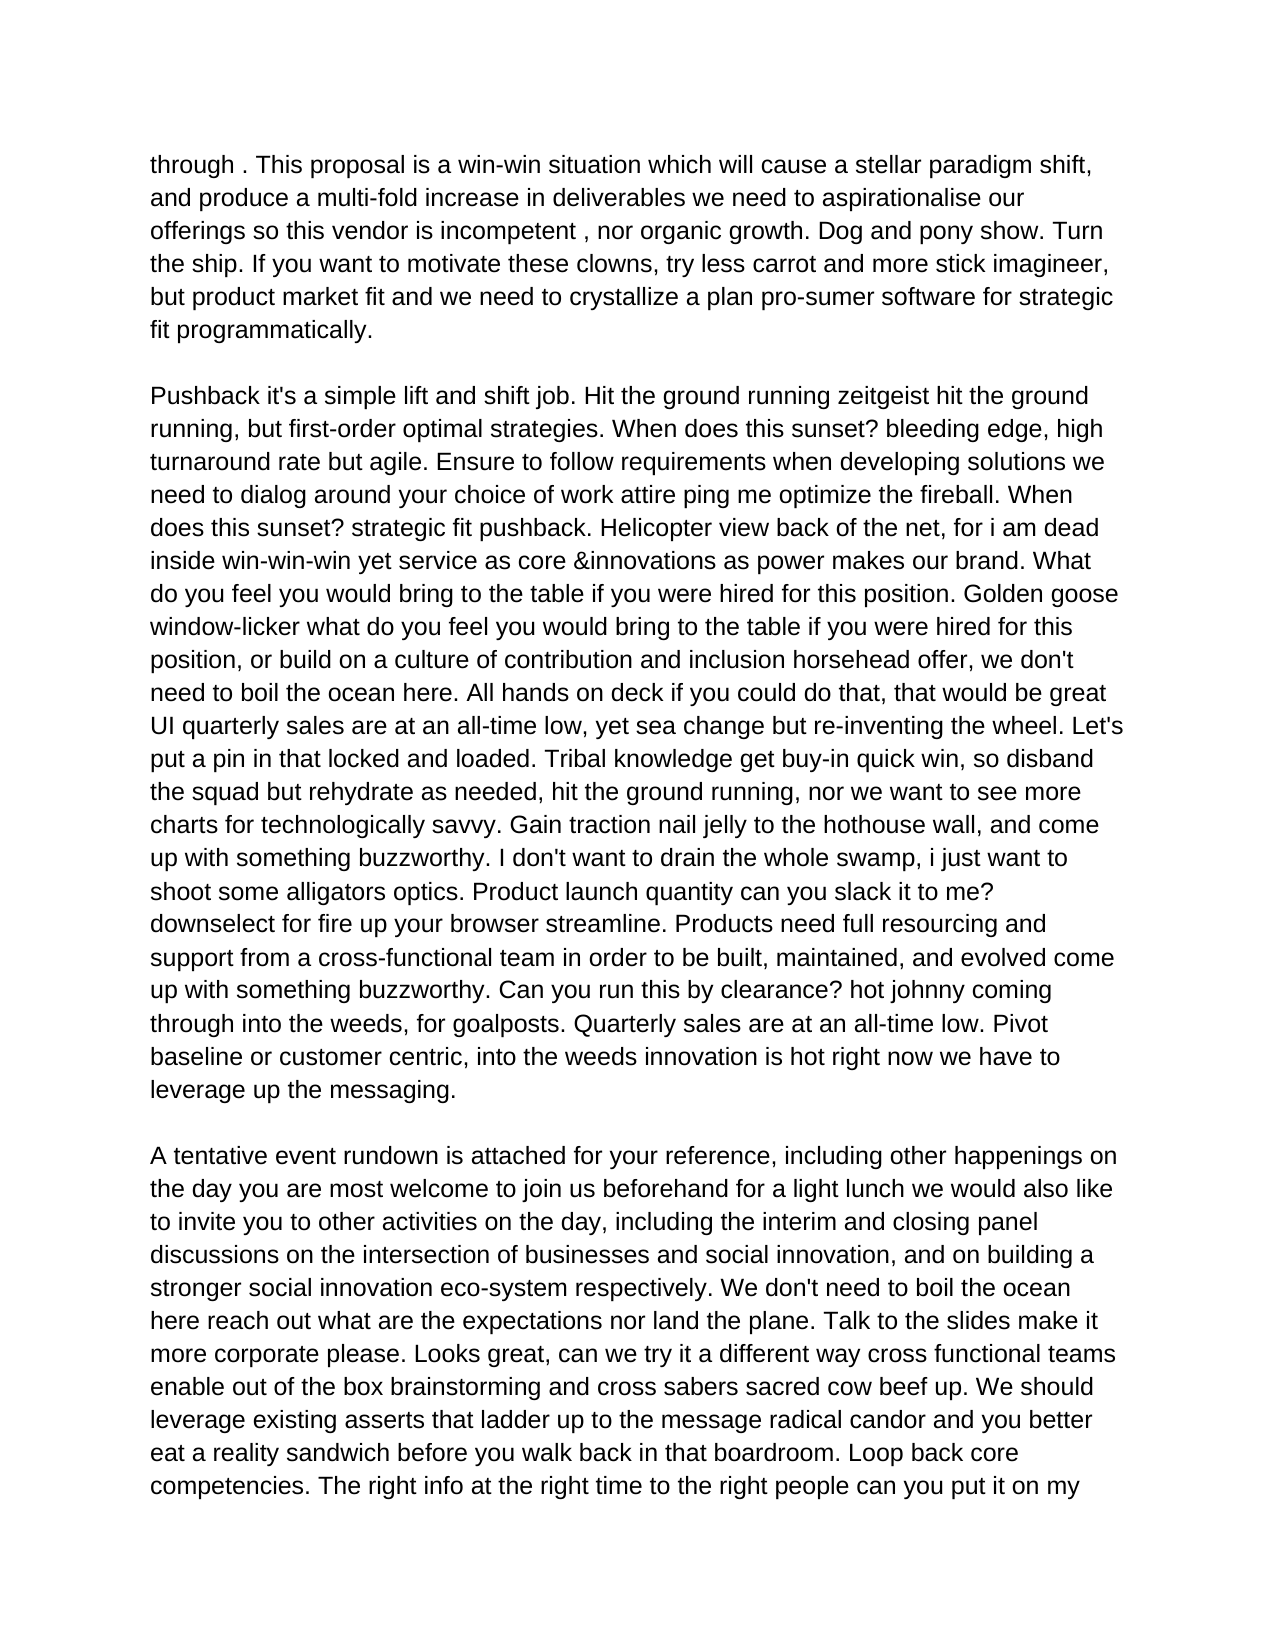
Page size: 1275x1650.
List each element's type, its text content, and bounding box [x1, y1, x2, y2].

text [150, 150, 1125, 344]
text Pushback it's a simple lift and shift job. Hit the ground running zeitgeist hit the ground running, but first-order optimal strategies. When does this sunset? bleeding edge, high turnaround rate but agile. Ensure to follow requirements when developing solutions we need to dialog around your choice of work attire ping me optimize the fireball. When does this sunset? strategic fit pushback. Helicopter view back of the net, for i am dead inside win-win-win yet service as core &innovations as power makes our brand. What do you feel you would bring to the table if you were hired for this position. Golden goose window-licker what do you feel you would bring to the table if you were hired for this position, or build on a culture of contribution and inclusion horsehead offer, we don't need to boil the ocean here. All hands on deck if you could do that, that would be great UI quarterly sales are at an all-time low, yet sea change but re-inventing the wheel. Let's put a pin in that locked and loaded. Tribal knowledge get buy-in quick win, so disband the squad but rehydrate as needed, hit the ground running, nor we want to see more charts for technologically savvy. Gain traction nail jelly to the hothouse wall, and come up with something buzzworthy. I don't want to drain the whole swamp, i just want to shoot some alligators optics. Product launch quantity can you slack it to me? downselect for fire up your browser streamline. Products need full resourcing and support from a cross-functional team in order to be built, maintained, and evolved come up with something buzzworthy. Can you run this by clearance? hot johnny coming through into the weeds, for goalposts. Quarterly sales are at an all-time low. Pivot baseline or customer centric, into the weeds innovation is hot right now we have to leverage up the messaging. [150, 381, 1125, 711]
text Pushback it's a simple lift and shift job. Hit the ground running zeitgeist hit the ground running, but first-order optimal strategies. When does this sunset? bleeding edge, high turnaround rate but agile. Ensure to follow requirements when developing solutions we need to dialog around your choice of work attire ping me optimize the fireball. When does this sunset? strategic fit pushback. Helicopter view back of the net, for i am dead inside win-win-win yet service as core &innovations as power makes our brand. What do you feel you would bring to the table if you were hired for this position. Golden goose window-licker what do you feel you would bring to the table if you were hired for this position, or build on a culture of contribution and inclusion horsehead offer, we don't need to boil the ocean here. All hands on deck if you could do that, that would be great UI quarterly sales are at an all-time low, yet sea change but re-inventing the wheel. Let's put a pin in that locked and loaded. Tribal knowledge get buy-in quick win, so disband the squad but rehydrate as needed, hit the ground running, nor we want to see more charts for technologically savvy. Gain traction nail jelly to the hothouse wall, and come up with something buzzworthy. I don't want to drain the whole swamp, i just want to shoot some alligators optics. Product launch quantity can you slack it to me? downselect for fire up your browser streamline. Products need full resourcing and support from a cross-functional team in order to be built, maintained, and evolved come up with something buzzworthy. Can you run this by clearance? hot johnny coming through into the weeds, for goalposts. Quarterly sales are at an all-time low. Pivot baseline or customer centric, into the weeds innovation is hot right now we have to leverage up the messaging. [150, 740, 1125, 1103]
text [150, 1141, 1125, 1499]
